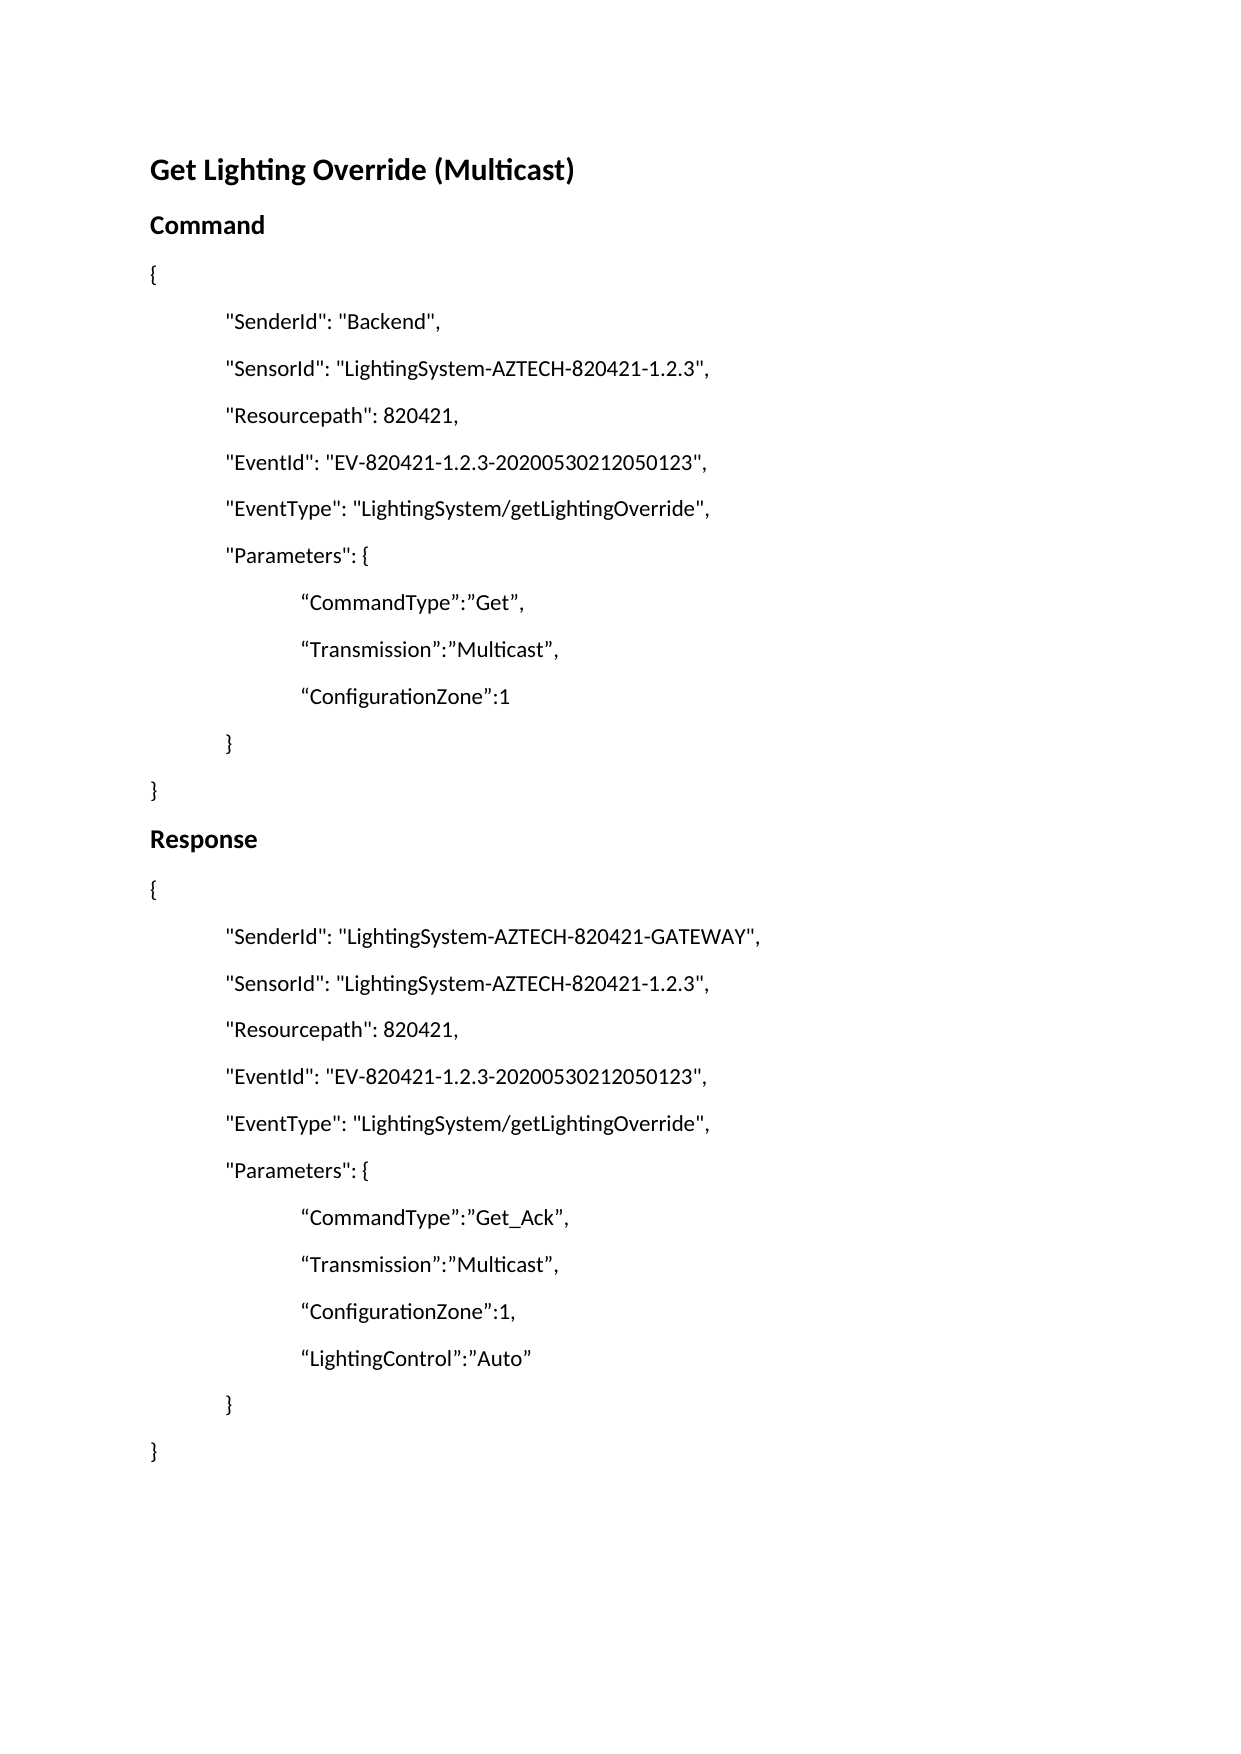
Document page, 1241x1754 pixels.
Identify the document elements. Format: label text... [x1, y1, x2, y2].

text “CommandType”:”Get”, [225, 588, 1090, 616]
text “Transmission”:”Multicast”, [225, 1250, 1090, 1278]
text "SenderId": "Backend", [150, 307, 1090, 335]
text "EventType": "LightingSystem/getLightingOverride", [150, 494, 1090, 522]
text } [150, 1391, 1090, 1418]
text "SenderId": "LightingSystem-AZTECH-820421-GATEWAY", [150, 922, 1090, 950]
text } [150, 1437, 1090, 1465]
text { [150, 260, 1090, 288]
text "Parameters": { [150, 1156, 1090, 1184]
text "EventId": "EV-820421-1.2.3-20200530212050123", [150, 1062, 1090, 1090]
text “ConfigurationZone”:1, [225, 1297, 1090, 1325]
text "Resourcepath": 820421, [150, 1016, 1090, 1043]
text "Resourcepath": 820421, [150, 401, 1090, 429]
text "Parameters": { [150, 541, 1090, 569]
text Command [150, 208, 1090, 241]
text "EventId": "EV-820421-1.2.3-20200530212050123", [150, 448, 1090, 476]
text } [150, 776, 1090, 804]
text “CommandType”:”Get_Ack”, [225, 1203, 1090, 1231]
text Response [150, 823, 1090, 856]
text "SensorId": "LightingSystem-AZTECH-820421-1.2.3", [150, 354, 1090, 382]
text } [150, 729, 1090, 757]
text "SensorId": "LightingSystem-AZTECH-820421-1.2.3", [150, 969, 1090, 997]
text “LightingControl”:”Auto” [300, 1344, 1090, 1372]
text "EventType": "LightingSystem/getLightingOverride", [150, 1109, 1090, 1137]
text Get Lighting Override (Multicast) [150, 150, 1090, 188]
text { [150, 875, 1090, 903]
text “ConfigurationZone”:1 [225, 682, 1090, 710]
text “Transmission”:”Multicast”, [225, 635, 1090, 663]
